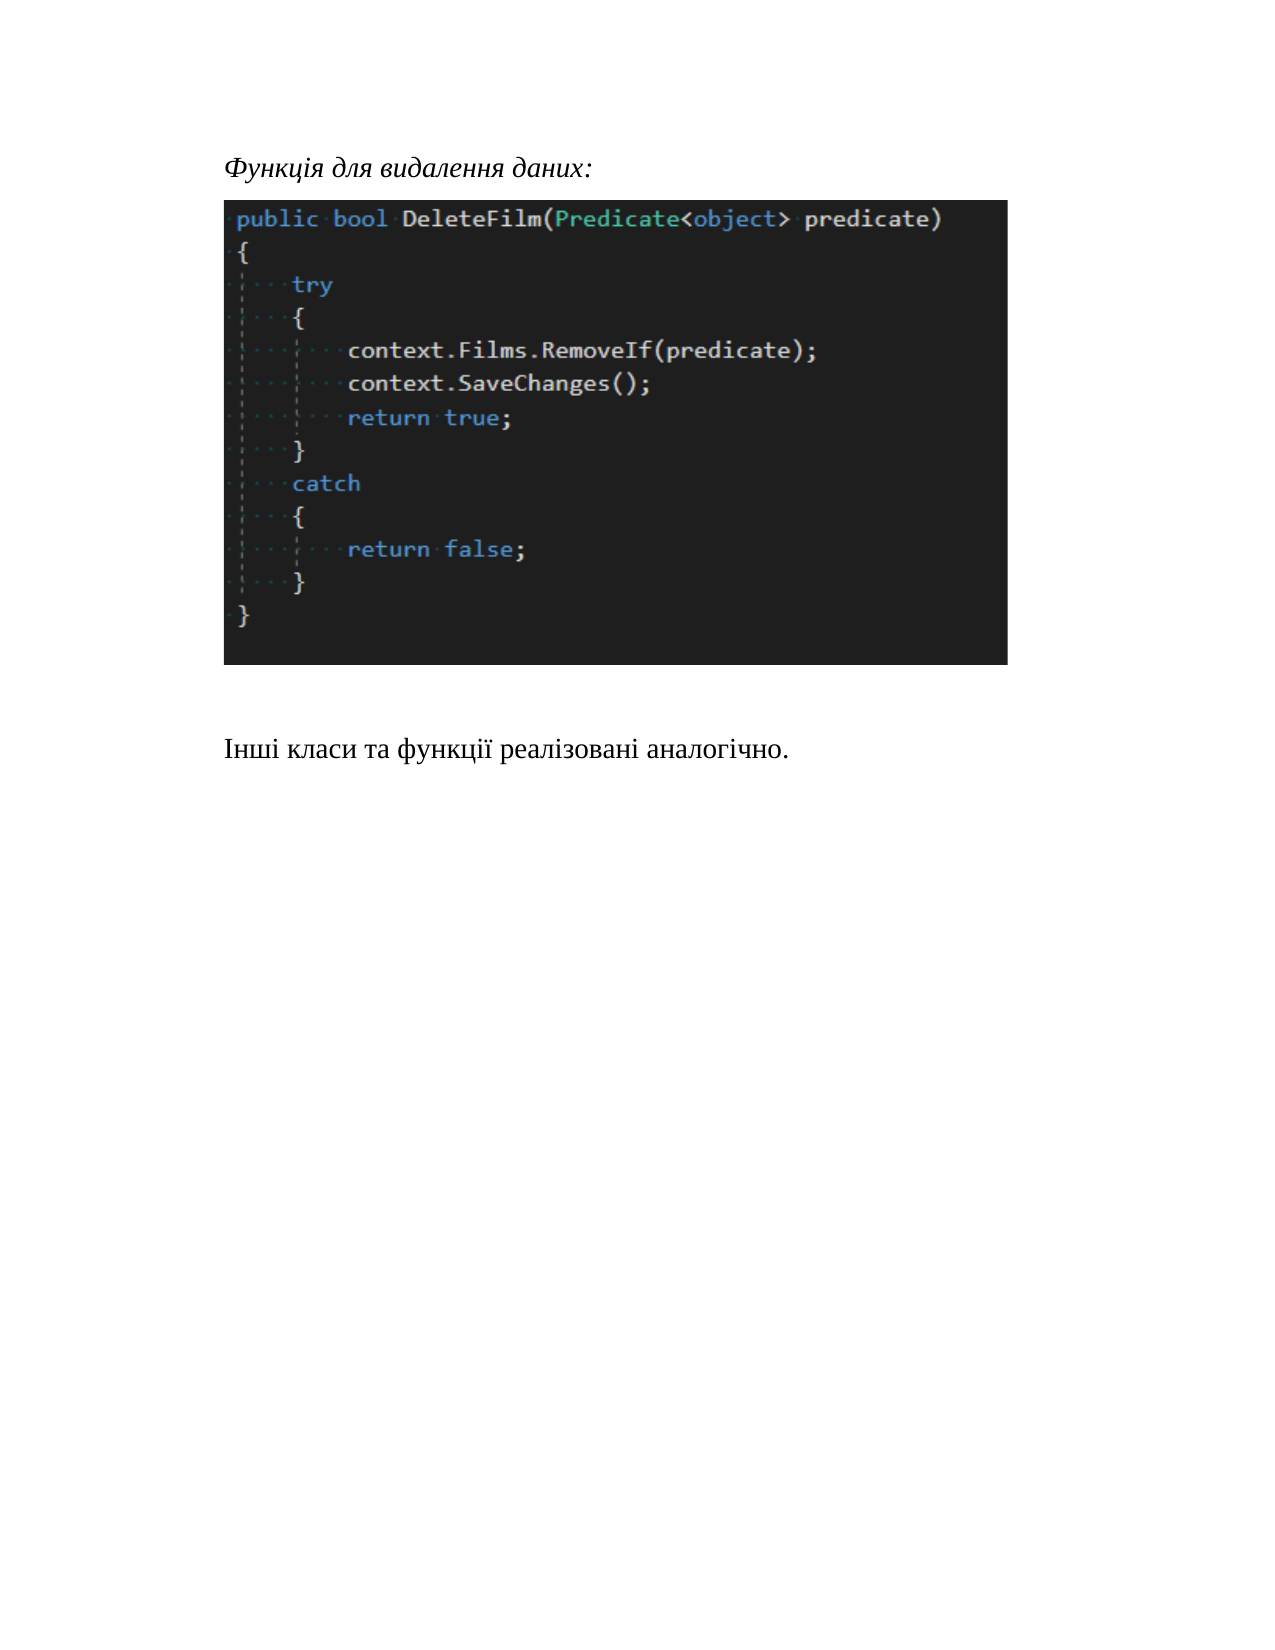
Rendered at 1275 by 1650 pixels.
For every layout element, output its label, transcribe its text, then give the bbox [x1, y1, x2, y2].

text Інші класи та функції реалізовані аналогічно. [150, 731, 1152, 765]
text Функція для видалення даних: [150, 150, 1152, 183]
picture [223, 200, 1008, 665]
